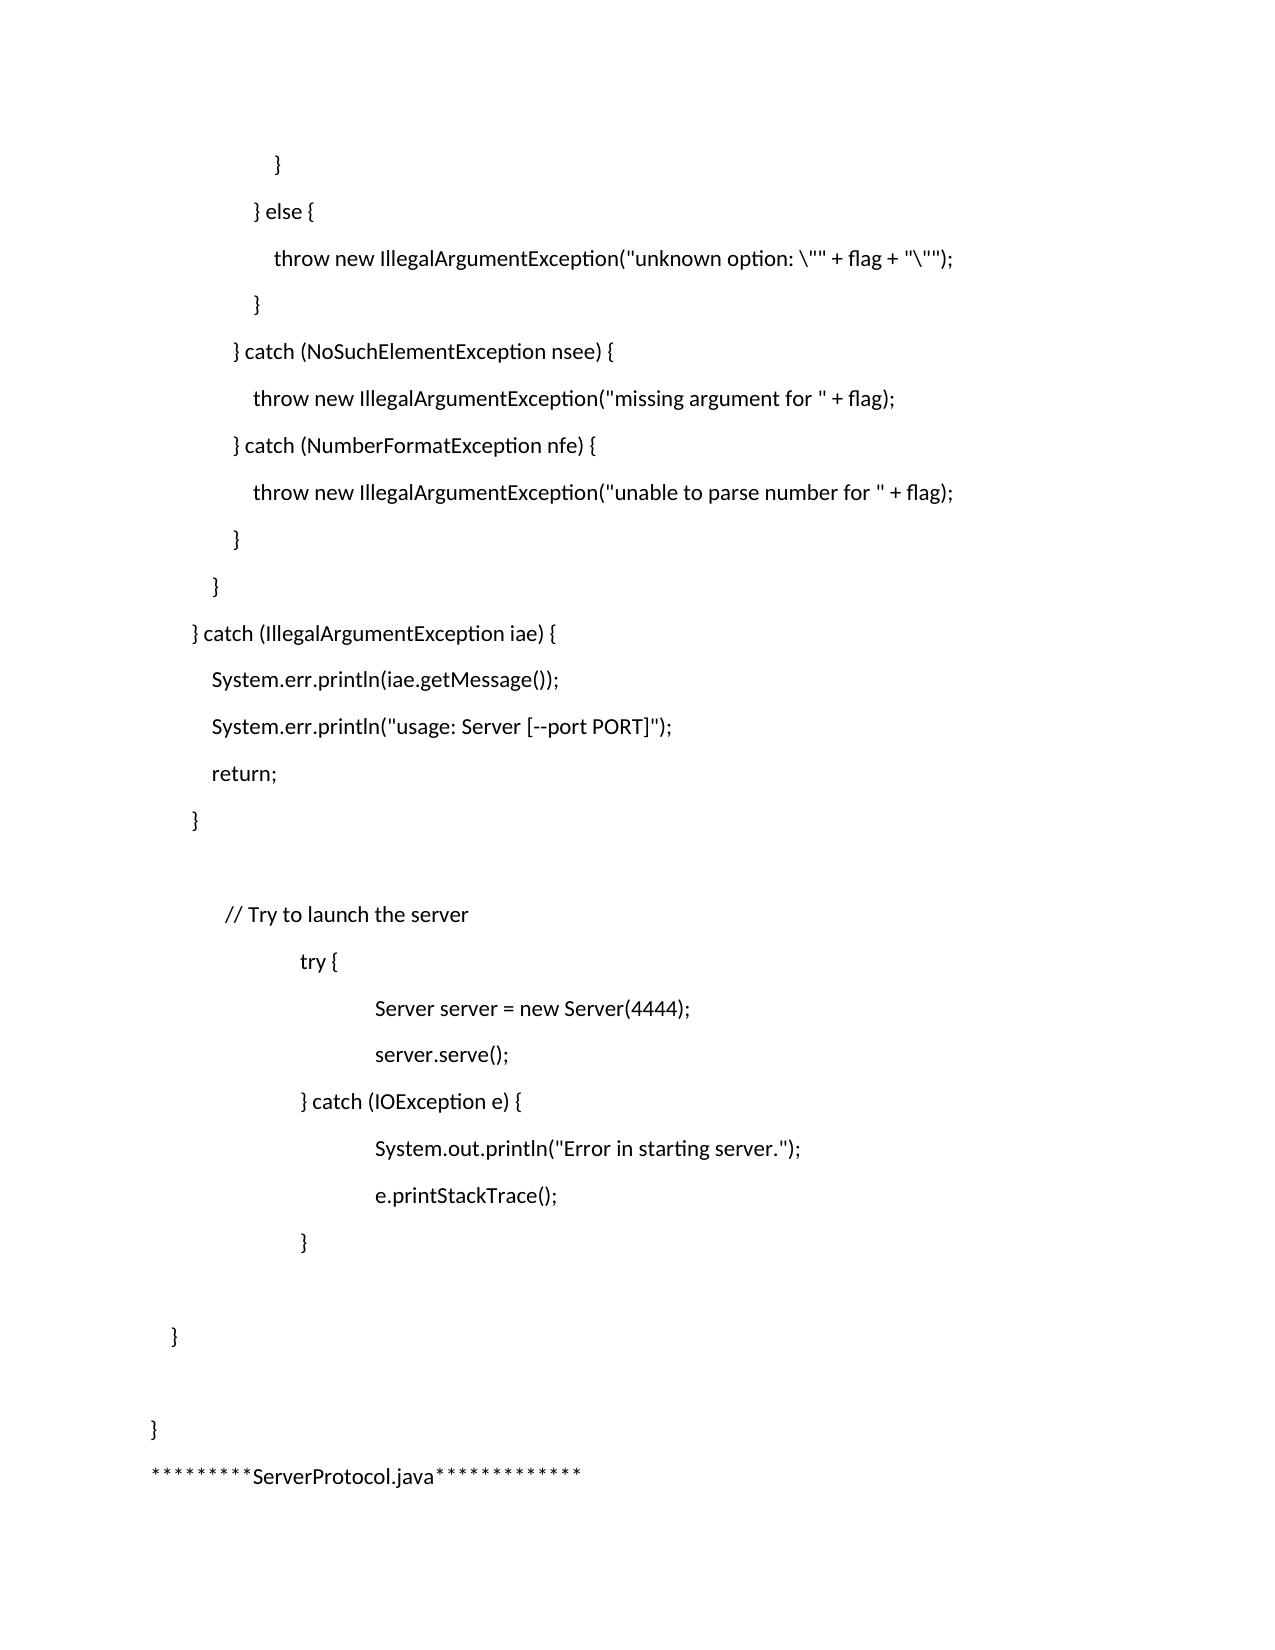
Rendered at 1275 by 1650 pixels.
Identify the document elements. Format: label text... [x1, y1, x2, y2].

text } [150, 150, 1125, 178]
text } [150, 525, 1125, 553]
text } [150, 1228, 1125, 1256]
text System.err.println("usage: Server [--port PORT]"); [150, 712, 1125, 741]
text return; [150, 759, 1125, 787]
text } [150, 1322, 1125, 1350]
text // Try to launch the server [150, 900, 1125, 928]
text System.out.println("Error in starting server."); [150, 1134, 1125, 1162]
text } catch (NoSuchElementException nsee) { [150, 337, 1125, 366]
text throw new IllegalArgumentException("missing argument for " + flag); [150, 384, 1125, 412]
text System.err.println(iae.getMessage()); [150, 666, 1125, 694]
text } catch (IllegalArgumentException iae) { [150, 619, 1125, 647]
text server.serve(); [150, 1041, 1125, 1069]
text } catch (NumberFormatException nfe) { [150, 431, 1125, 459]
text try { [150, 947, 1125, 975]
text } [150, 1416, 1125, 1444]
text e.printStackTrace(); [150, 1181, 1125, 1209]
text throw new IllegalArgumentException("unknown option: \"" + flag + "\""); [150, 244, 1125, 272]
text throw new IllegalArgumentException("unable to parse number for " + flag); [150, 478, 1125, 506]
text *********ServerProtocol.java************* [150, 1462, 1125, 1491]
text } [150, 572, 1125, 600]
text } [150, 291, 1125, 319]
text } [150, 806, 1125, 834]
text } else { [150, 197, 1125, 225]
text } catch (IOException e) { [150, 1087, 1125, 1116]
text Server server = new Server(4444); [150, 994, 1125, 1022]
